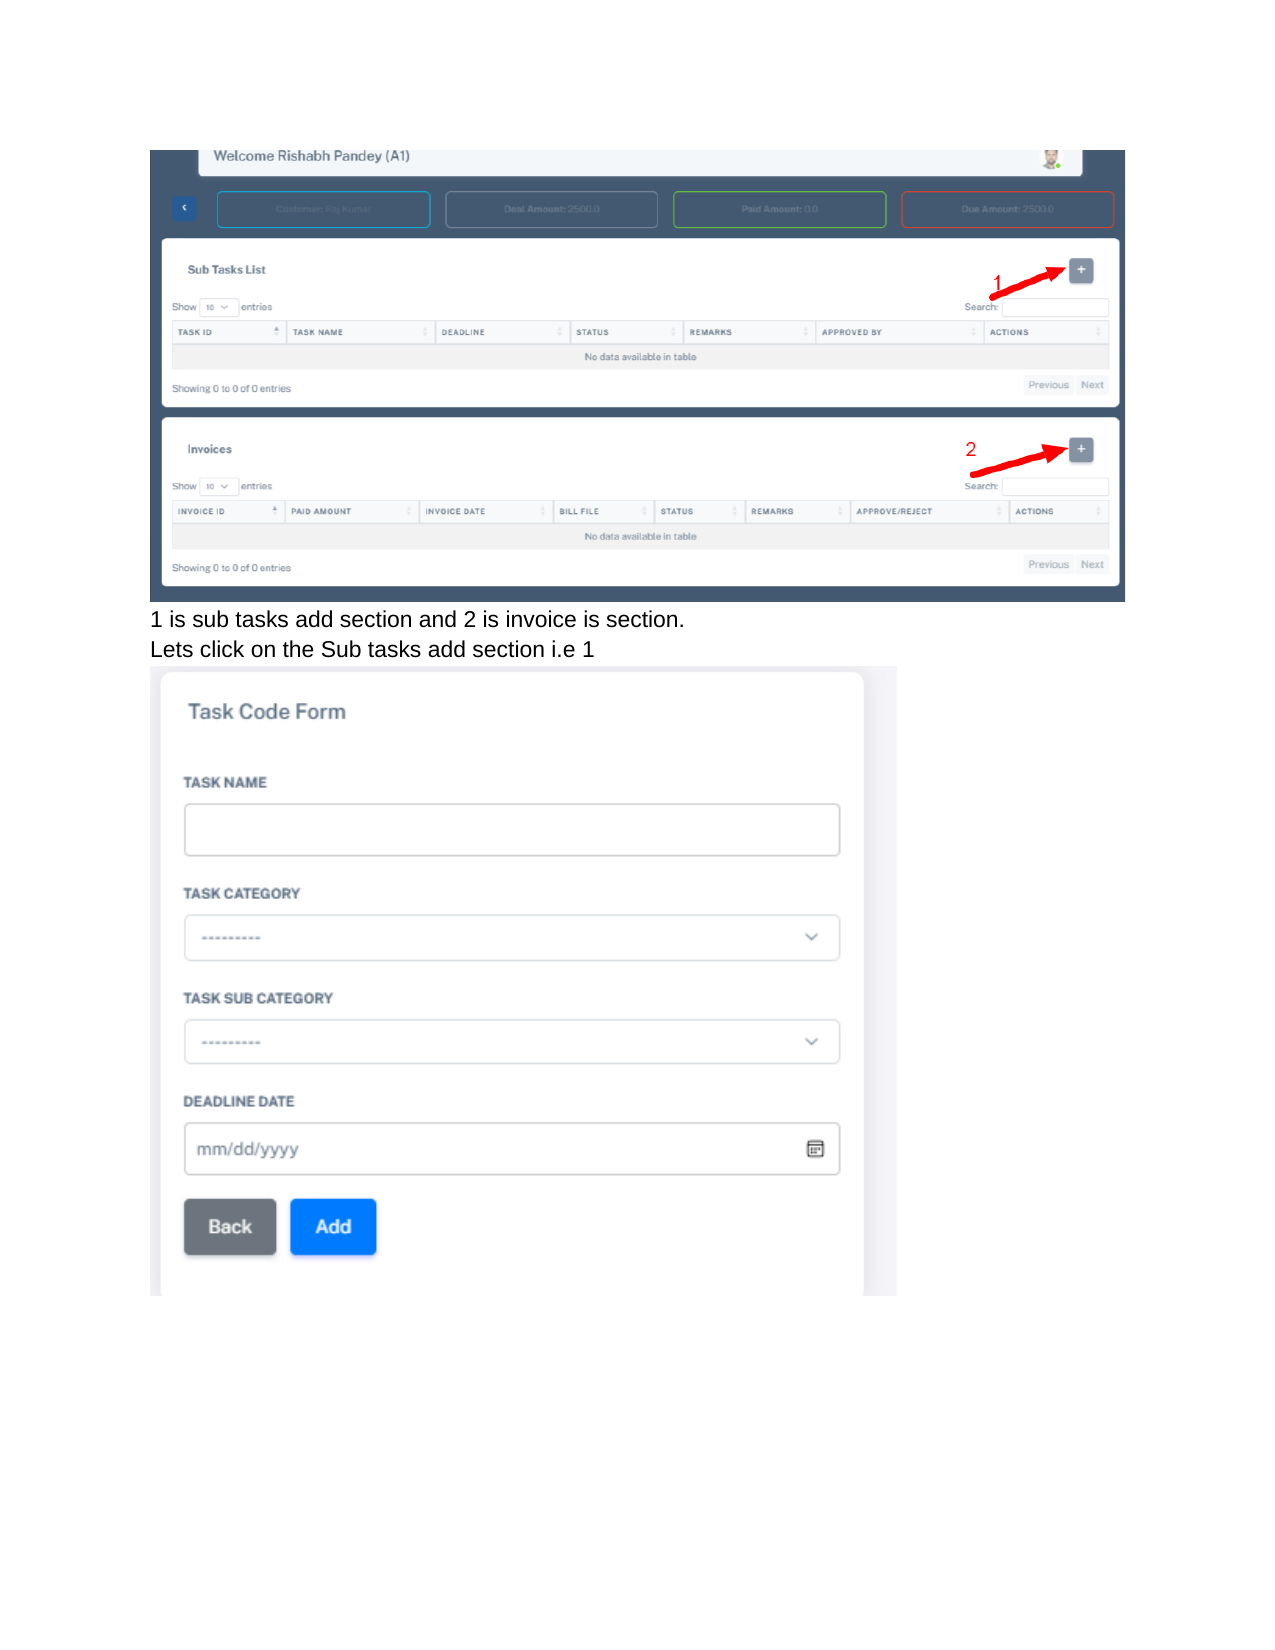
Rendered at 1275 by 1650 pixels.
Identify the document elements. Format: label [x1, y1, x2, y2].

picture [150, 150, 1125, 602]
picture [150, 666, 897, 1296]
text [150, 602, 1125, 1296]
